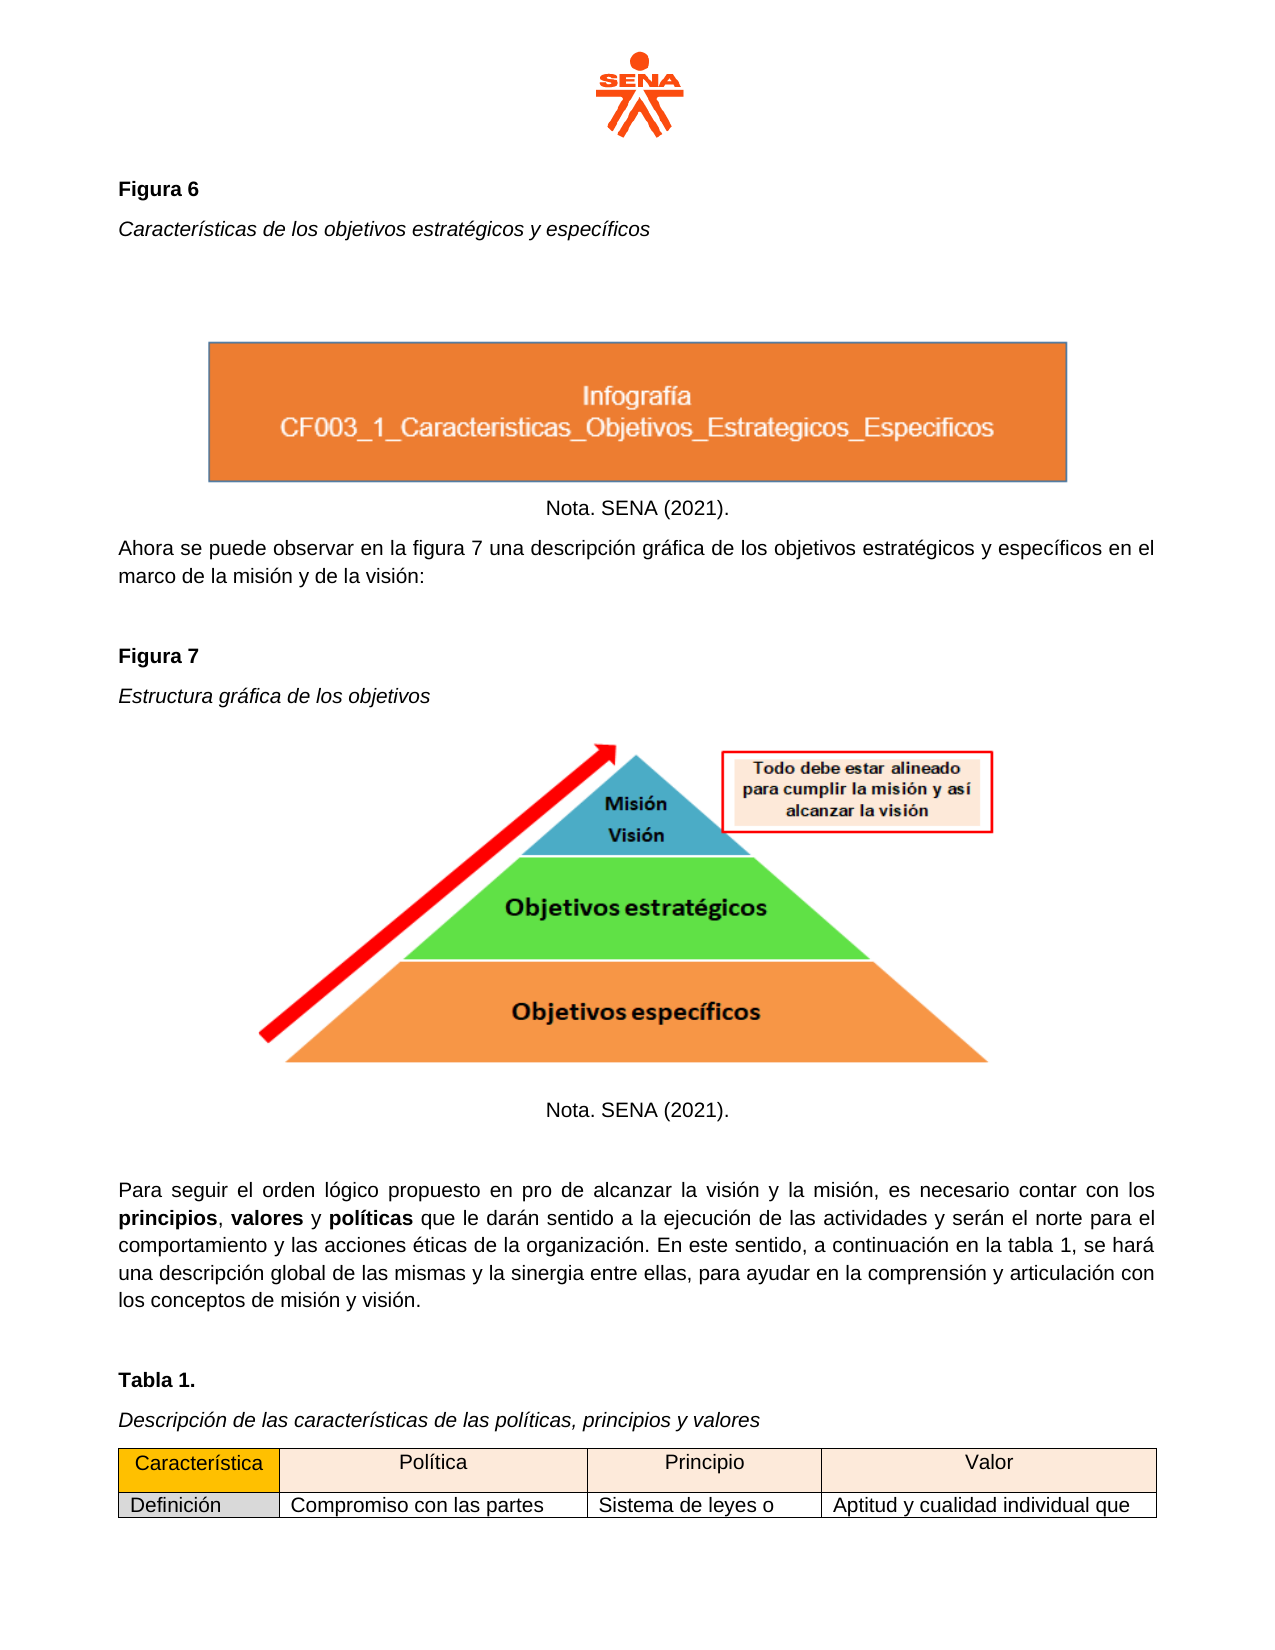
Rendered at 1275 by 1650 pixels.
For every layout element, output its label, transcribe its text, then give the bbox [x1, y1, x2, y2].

table_cell Definición [119, 1493, 279, 1517]
table_header Característica [119, 1449, 279, 1492]
text Características de los objetivos estratégicos y específicos [118, 217, 1157, 241]
table_header Política [280, 1449, 587, 1492]
picture [258, 723, 1017, 1077]
table_header Principio [588, 1449, 821, 1492]
text Figura 7 [118, 644, 1157, 668]
text Descripción de las características de las políticas, principios y valores [118, 1408, 1157, 1432]
table_cell Compromiso con las partes interesadas, y debe ser divulgada e interiorizada por todos los integrantes de la organización. [280, 1493, 587, 1517]
picture [207, 340, 1068, 484]
table_header Valor [822, 1449, 1156, 1492]
table_cell Aptitud y cualidad individual que define la conducta de un individuo en la sociedad, respecto a lo que este define como correcto. [822, 1493, 1156, 1517]
picture [585, 48, 690, 142]
text Nota. SENA (2021). [118, 1098, 1157, 1122]
text Nota. SENA (2021). [118, 496, 1157, 520]
text Tabla 1. [118, 1368, 1157, 1392]
text Figura 6 [118, 177, 1157, 201]
text Ahora se puede observar en la figura 7 una descripción gráfica de los objetivos estratégicos y específicos en el marco de la misión y de la visión: [118, 536, 1157, 588]
text Para seguir el orden lógico propuesto en pro de alcanzar la visión y la misión, es necesario contar con los principios, valores y políticas que le darán sentido a la ejecución de las actividades y serán el norte para el comportamiento y las acciones éticas de la organización. En este sentido, a continuación en la tabla 1, se hará una descripción global de las mismas y la sinergia entre ellas, para ayudar en la comprensión y articulación con los conceptos de misión y visión. [118, 1178, 1157, 1312]
text Estructura gráfica de los objetivos [118, 684, 1157, 708]
